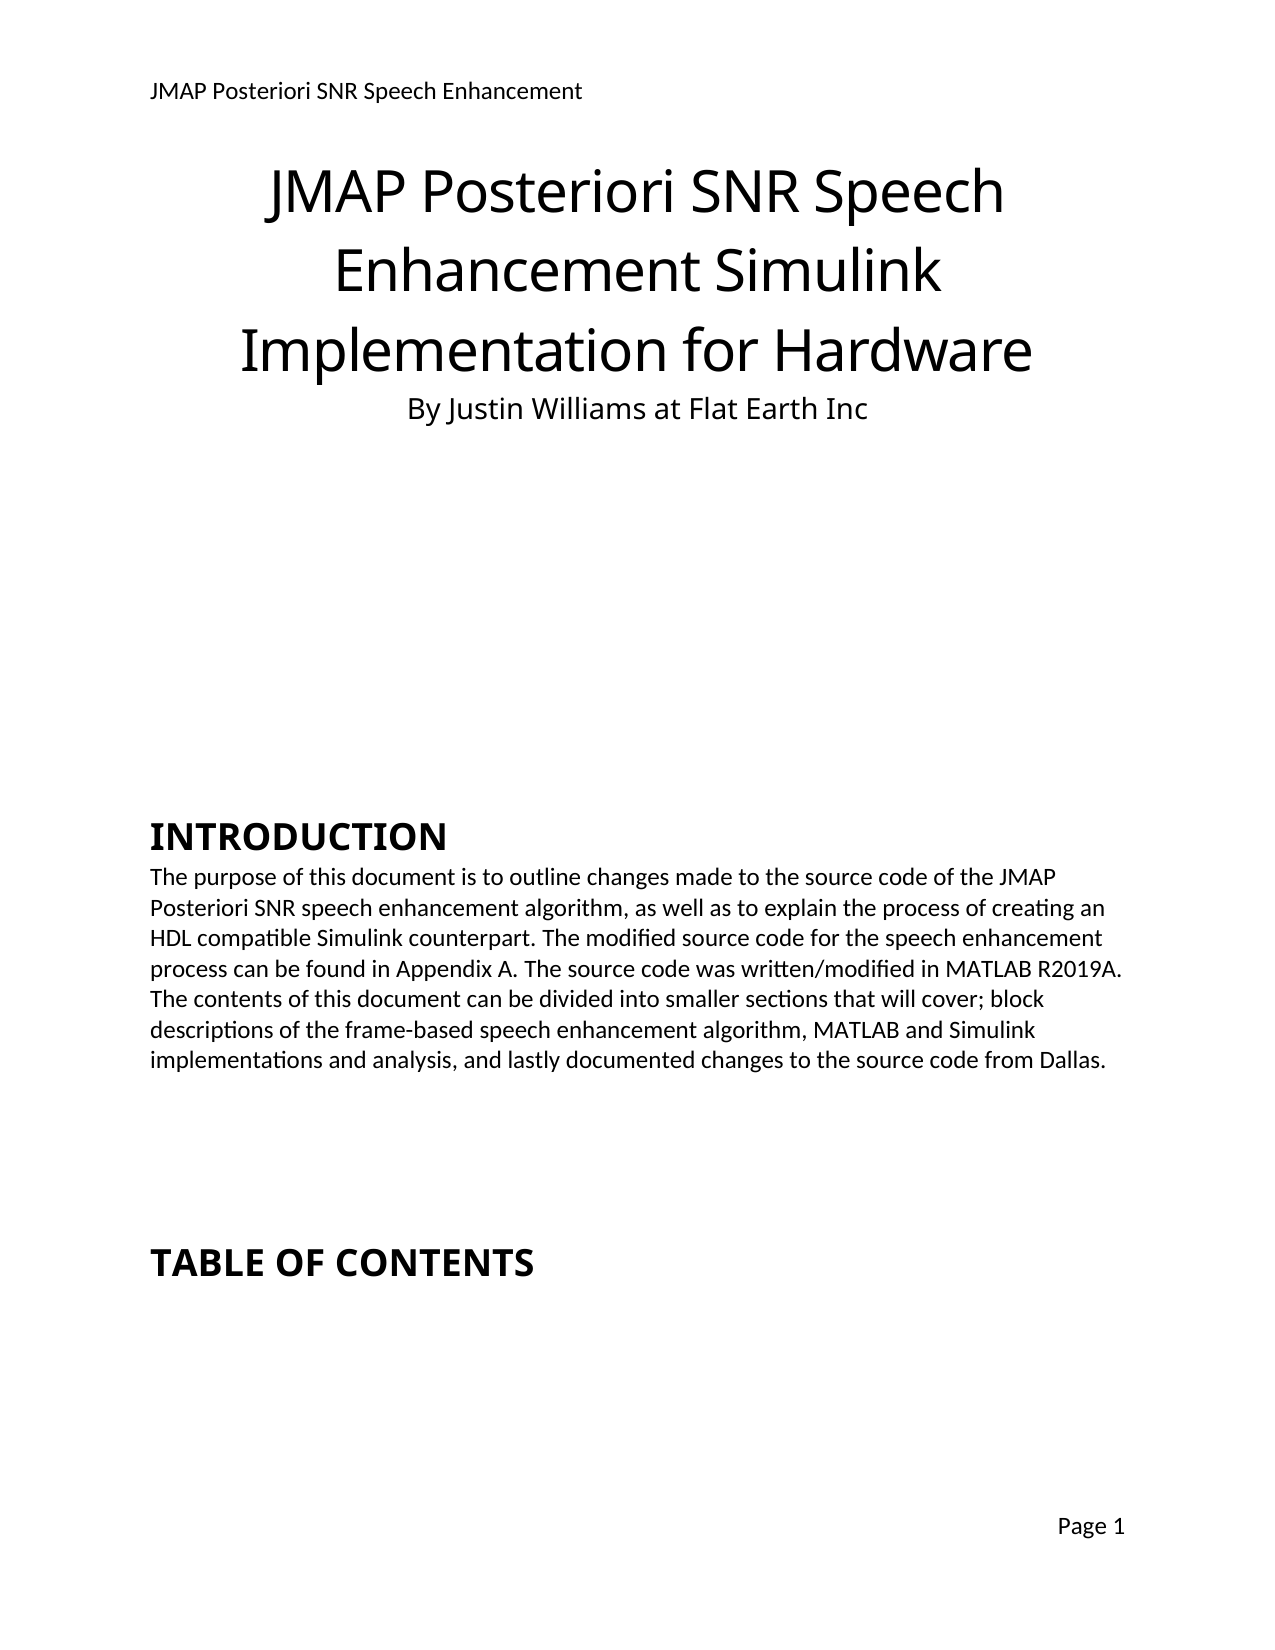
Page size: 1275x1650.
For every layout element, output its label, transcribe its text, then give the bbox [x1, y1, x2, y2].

subtitle INTRODUCTION [150, 810, 1125, 861]
text The purpose of this document is to outline changes made to the source code of the JMAP Posteriori SNR speech enhancement algorithm, as well as to explain the process of creating an HDL compatible Simulink counterpart. The modified source code for the speech enhancement process can be found in Appendix A. The source code was written/modified in MATLAB R2019A. The contents of this document can be divided into smaller sections that will cover; block descriptions of the frame-based speech enhancement algorithm, MATLAB and Simulink implementations and analysis, and lastly documented changes to the source code from Dallas. [150, 861, 1125, 1075]
subtitle TABLE OF CONTENTS [150, 1236, 1125, 1287]
title JMAP Posteriori SNR Speech Enhancement Simulink Implementation for Hardware [150, 150, 1125, 388]
text By Justin Williams at Flat Earth Inc [150, 388, 1125, 428]
